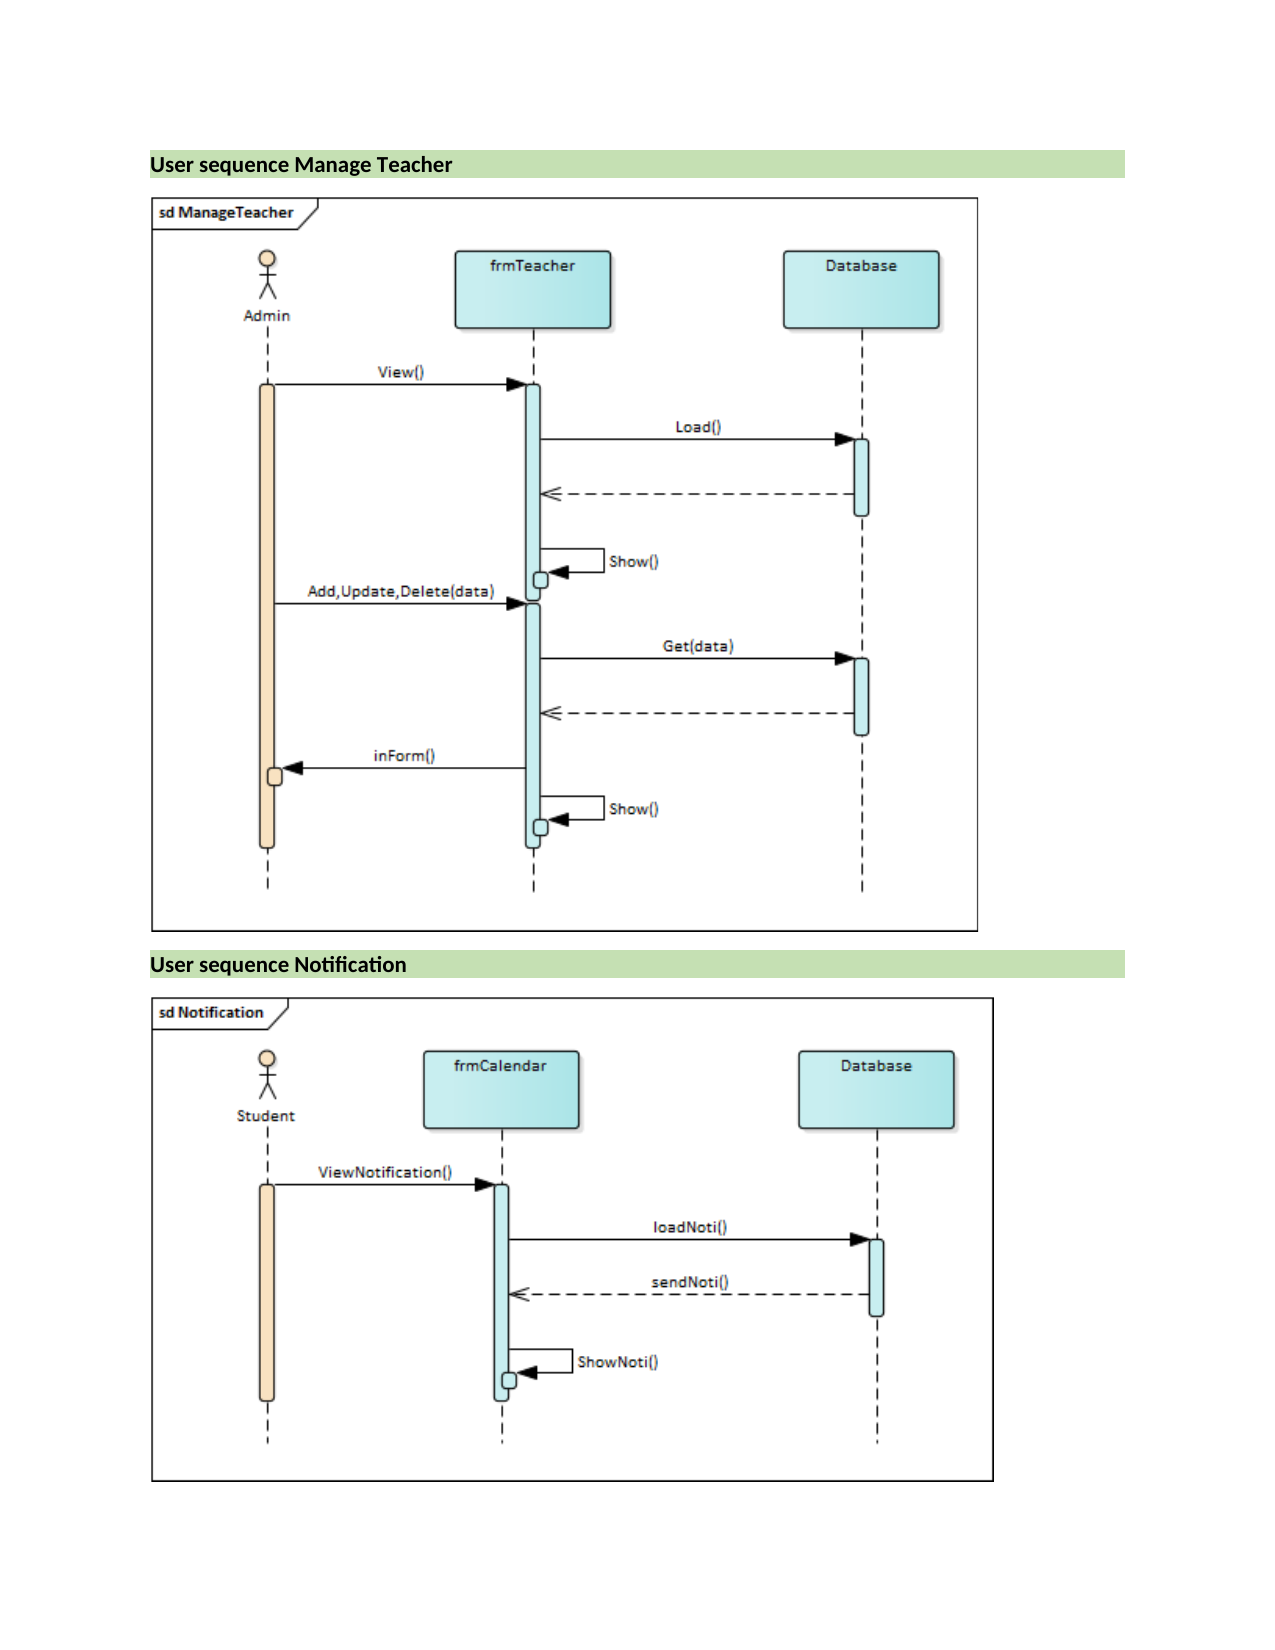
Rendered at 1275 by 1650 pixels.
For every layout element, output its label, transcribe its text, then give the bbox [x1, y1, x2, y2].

picture [150, 997, 994, 1482]
text User sequence Manage Teacher [150, 150, 1125, 178]
picture [150, 196, 979, 932]
text User sequence Notification [150, 950, 1125, 978]
